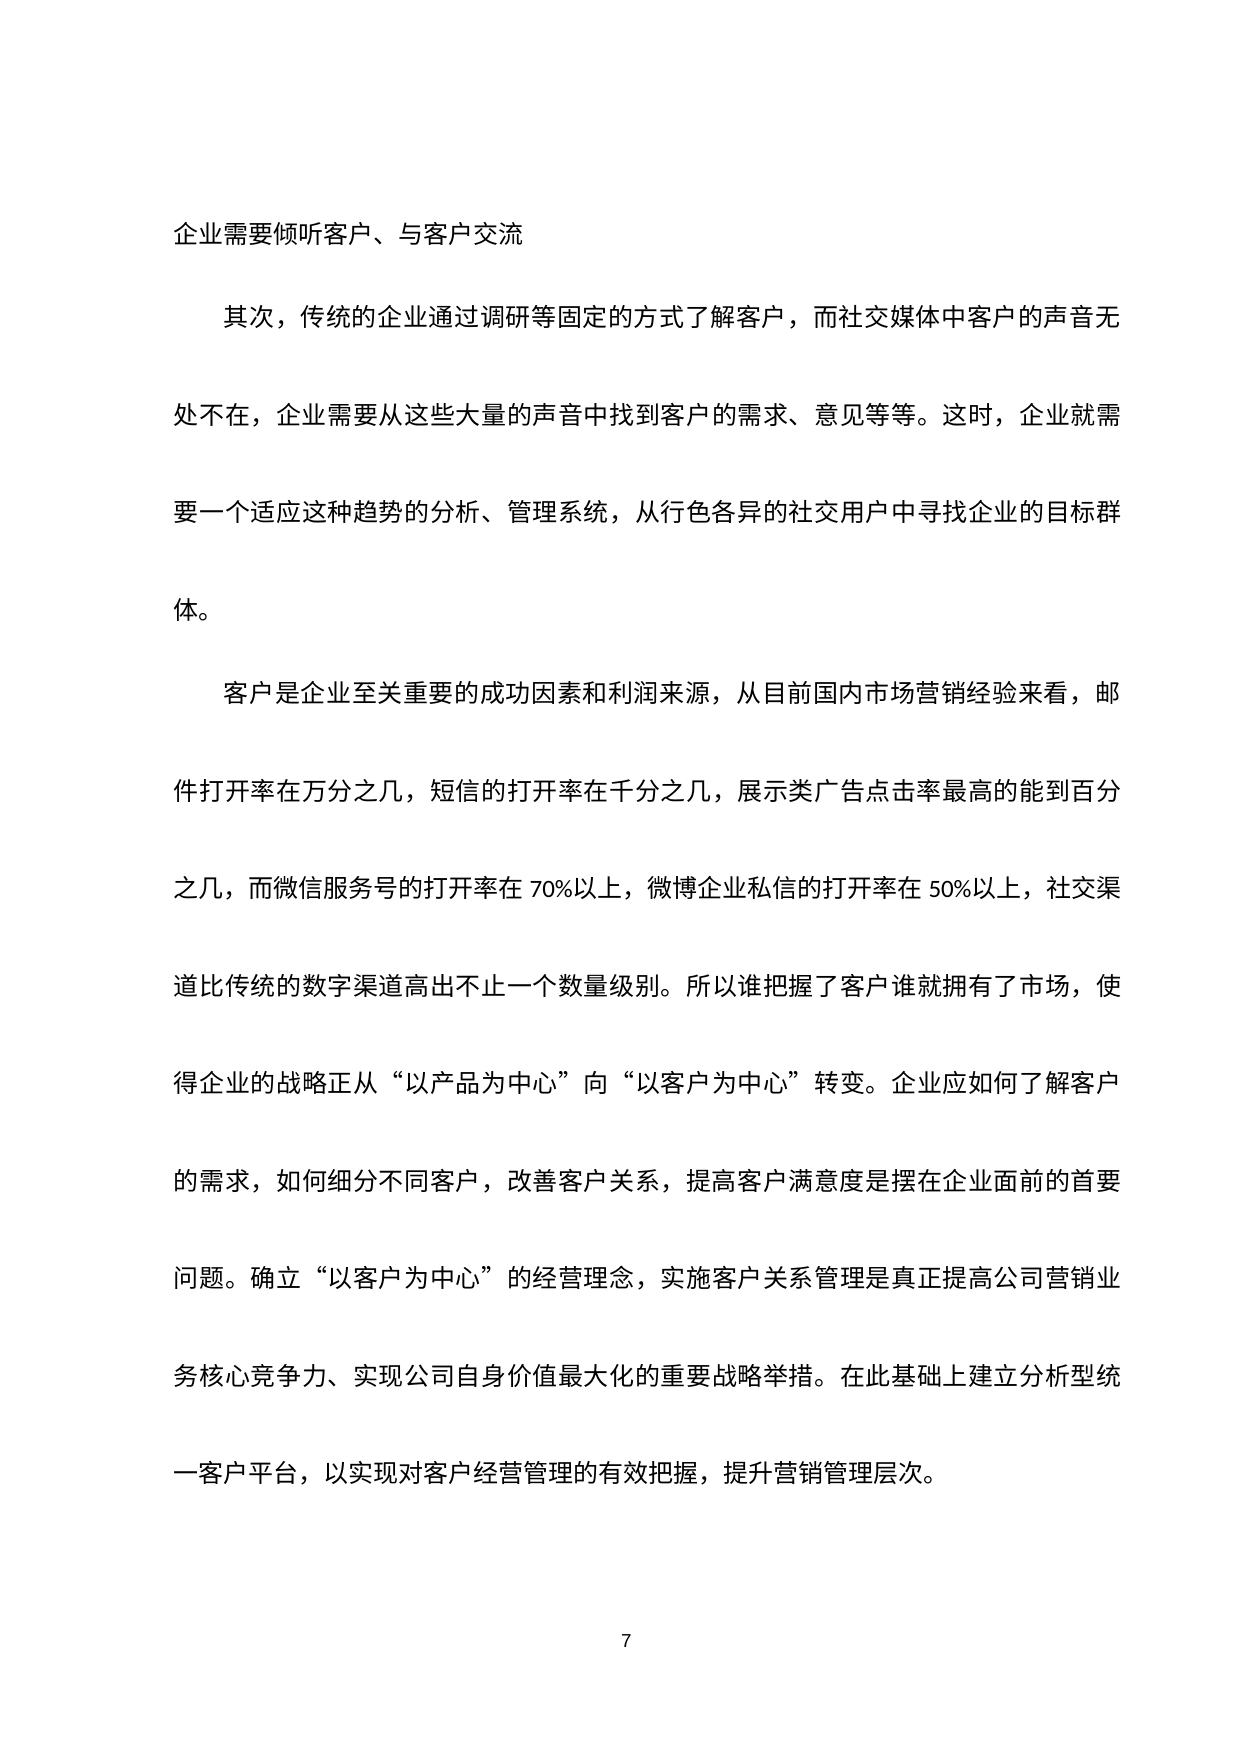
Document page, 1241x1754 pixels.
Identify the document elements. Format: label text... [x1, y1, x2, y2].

text 其次，传统的企业通过调研等固定的方式了解客户，而社交媒体中客户的声音无处不在，企业需要从这些大量的声音中找到客户的需求、意见等等。这时，企业就需要一个适应这种趋势的分析、管理系统，从行色各异的社交用户中寻找企业的目标群体。 [174, 283, 1122, 641]
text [174, 200, 1122, 265]
text 客户是企业至关重要的成功因素和利润来源，从目前国内市场营销经验来看，邮件打开率在万分之几，短信的打开率在千分之几，展示类广告点击率最高的能到百分之几，而微信服务号的打开率在70%以上，微博企业私信的打开率在50%以上，社交渠道比传统的数字渠道高出不止一个数量级别。所以谁把握了客户谁就拥有了市场，使得企业的战略正从“以产品为中心”向“以客户为中心”转变。企业应如何了解客户的需求，如何细分不同客户，改善客户关系，提高客户满意度是摆在企业面前的首要问题。确立“以客户为中心”的经营理念，实施客户关系管理是真正提高公司营销业务核心竞争力、实现公司自身价值最大化的重要战略举措。在此基础上建立分析型统一客户平台，以实现对客户经营管理的有效把握，提升营销管理层次。 [174, 659, 1122, 1504]
